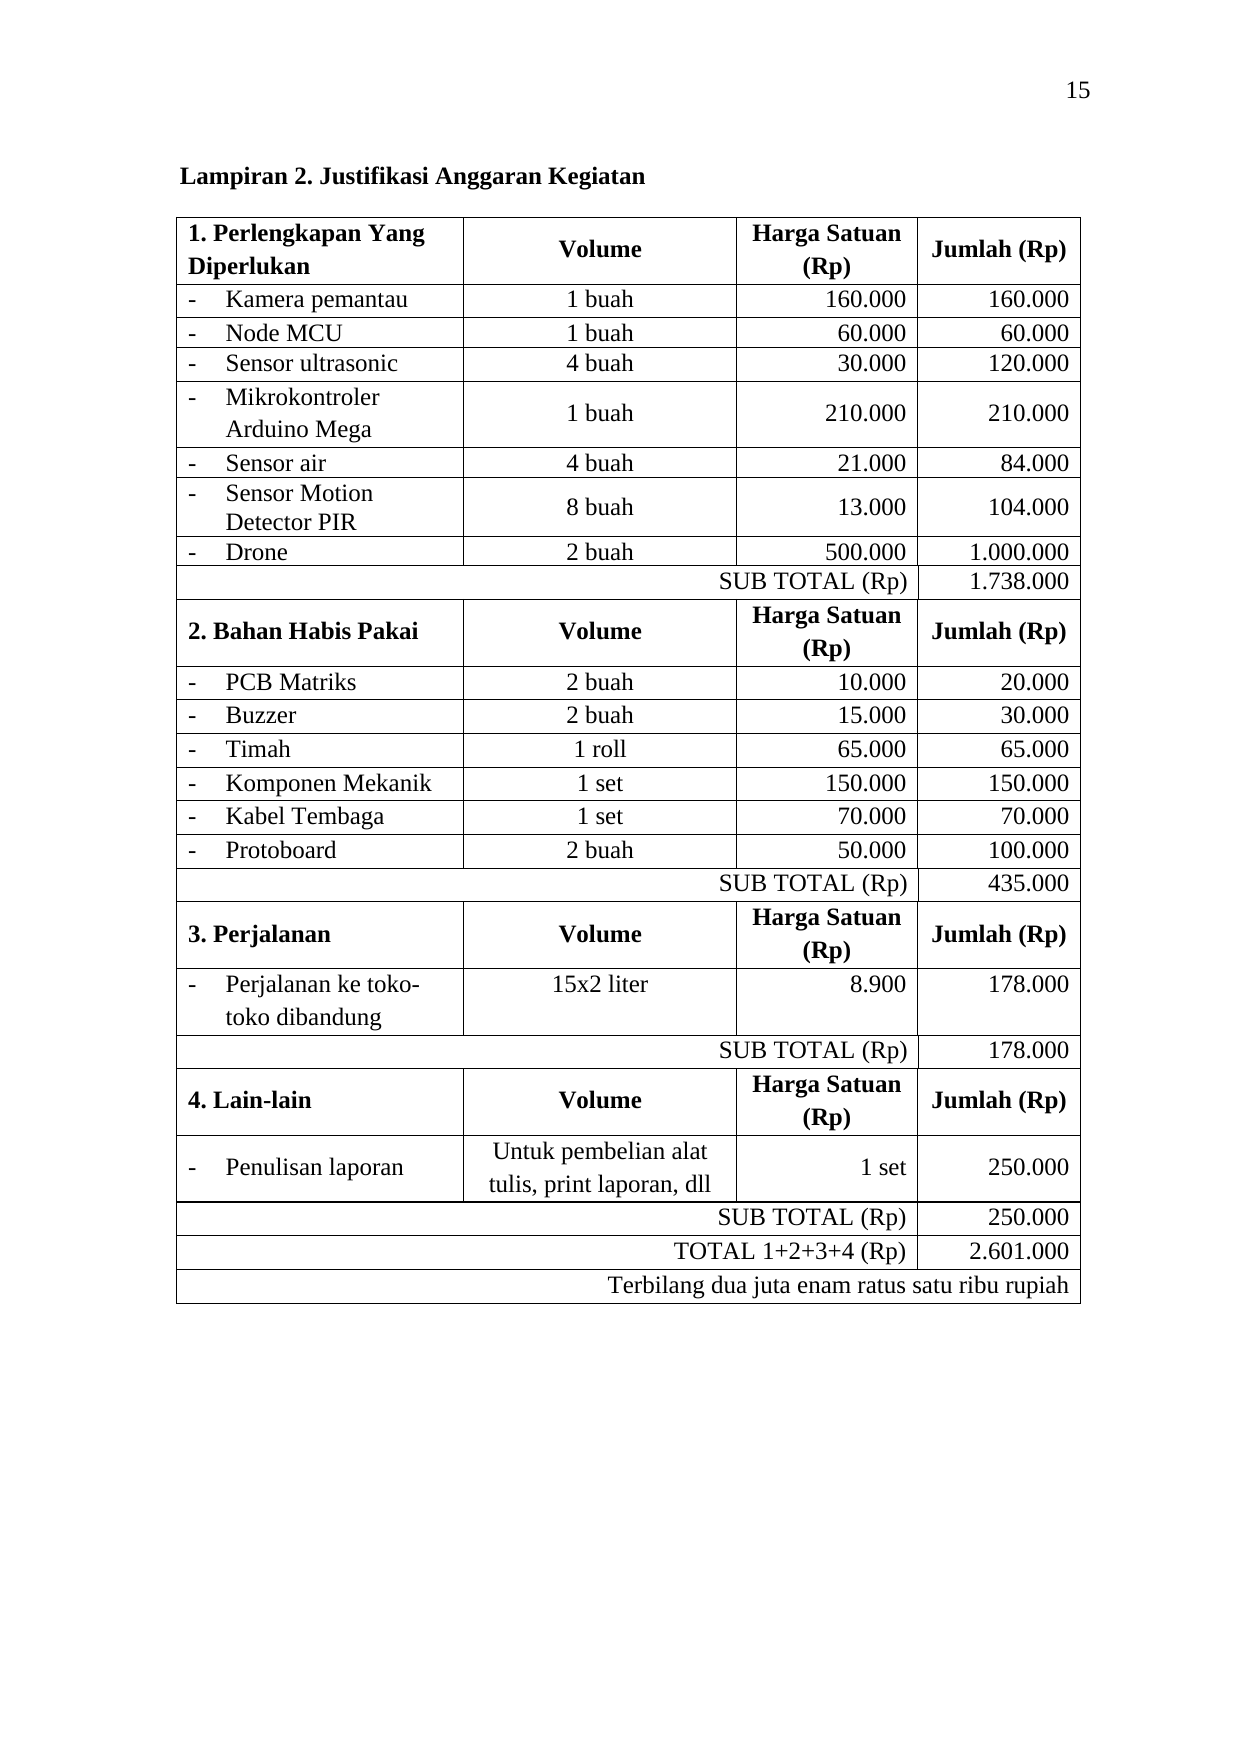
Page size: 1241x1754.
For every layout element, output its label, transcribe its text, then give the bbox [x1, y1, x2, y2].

table_cell 104.000 [918, 478, 1080, 536]
table_cell 4 buah [464, 448, 736, 477]
table_cell Jumlah (Rp) [918, 600, 1080, 666]
table_cell Untuk pembelian alat tulis, print laporan, dll [464, 1136, 736, 1201]
table_cell 70.000 [737, 801, 917, 834]
table_cell Node MCU [177, 318, 463, 347]
table_header 1. Perlengkapan Yang Diperlukan [177, 218, 463, 283]
table_cell 1 buah [464, 382, 736, 447]
table_cell TOTAL 1+2+3+4 (Rp) [177, 1236, 917, 1269]
table_cell Harga Satuan (Rp) [737, 1069, 917, 1135]
table_cell 1 set [737, 1136, 917, 1201]
subtitle Lampiran 2. Justifikasi Anggaran Kegiatan [179, 161, 1090, 190]
table_cell 250.000 [918, 1136, 1080, 1201]
table_cell 70.000 [918, 801, 1080, 834]
table_cell Volume [464, 600, 736, 666]
table_cell 500.000 [737, 537, 917, 565]
table_cell 2 buah [464, 835, 736, 867]
table_cell 120.000 [918, 348, 1080, 381]
table_cell 50.000 [737, 835, 917, 867]
table_cell PCB Matriks [177, 667, 463, 699]
table_cell 1 set [464, 768, 736, 800]
table_cell Jumlah (Rp) [918, 902, 1080, 968]
table_cell Volume [464, 1069, 736, 1135]
table_cell 1.738.000 [919, 566, 1080, 599]
table_cell Penulisan laporan [177, 1136, 463, 1201]
table_cell 8 buah [464, 478, 736, 536]
table_cell SUB TOTAL (Rp) [177, 869, 918, 901]
table_header Volume [464, 218, 736, 283]
table_cell 1 set [464, 801, 736, 834]
table_cell 150.000 [737, 768, 917, 800]
table_cell 250.000 [918, 1203, 1080, 1235]
table_cell 8.900 [737, 969, 917, 1034]
table_cell 160.000 [737, 285, 917, 317]
table_cell Timah [177, 734, 463, 767]
table_cell 2 buah [464, 700, 736, 733]
table_cell 60.000 [918, 318, 1080, 347]
table_cell 65.000 [737, 734, 917, 767]
table_cell 2. Bahan Habis Pakai [177, 600, 463, 666]
table_cell 3. Perjalanan [177, 902, 463, 968]
table_cell Sensor air [177, 448, 463, 477]
table_cell 160.000 [918, 285, 1080, 317]
table_cell Volume [464, 902, 736, 968]
table_cell 178.000 [919, 1036, 1080, 1068]
table_cell 30.000 [918, 700, 1080, 733]
table_header Harga Satuan (Rp) [737, 218, 917, 283]
table_cell 1 buah [464, 318, 736, 347]
table_header Jumlah (Rp) [918, 218, 1080, 283]
table_cell Perjalanan ke toko-toko dibandung [177, 969, 463, 1034]
table_cell Sensor Motion Detector PIR [177, 478, 463, 536]
table_cell 15x2 liter [464, 969, 736, 1034]
table_cell 1 roll [464, 734, 736, 767]
table_cell 4. Lain-lain [177, 1069, 463, 1135]
table_cell 2 buah [464, 537, 736, 565]
table_cell Sensor ultrasonic [177, 348, 463, 381]
table_cell Protoboard [177, 835, 463, 867]
table_cell 150.000 [918, 768, 1080, 800]
table_cell Kamera pemantau [177, 285, 463, 317]
table_cell Harga Satuan (Rp) [737, 902, 917, 968]
table_cell 4 buah [464, 348, 736, 381]
table_cell 435.000 [919, 869, 1080, 901]
table_cell 100.000 [918, 835, 1080, 867]
table_cell 60.000 [737, 318, 917, 347]
table_cell Kabel Tembaga [177, 801, 463, 834]
table_cell 20.000 [918, 667, 1080, 699]
table_cell 15.000 [737, 700, 917, 733]
table_cell 21.000 [737, 448, 917, 477]
table_cell 210.000 [737, 382, 917, 447]
table_cell 30.000 [737, 348, 917, 381]
table_cell 178.000 [918, 969, 1080, 1034]
table_cell 84.000 [918, 448, 1080, 477]
table_cell Mikrokontroler Arduino Mega [177, 382, 463, 447]
table_cell SUB TOTAL (Rp) [177, 566, 918, 599]
table_cell 13.000 [737, 478, 917, 536]
table_cell 1 buah [464, 285, 736, 317]
table_cell SUB TOTAL (Rp) [177, 1036, 918, 1068]
table_cell 2.601.000 [918, 1236, 1080, 1269]
table_cell SUB TOTAL (Rp) [177, 1203, 917, 1235]
table_cell Buzzer [177, 700, 463, 733]
table_cell 210.000 [918, 382, 1080, 447]
table_cell 65.000 [918, 734, 1080, 767]
table_cell Harga Satuan (Rp) [737, 600, 917, 666]
table_cell 1.000.000 [918, 537, 1080, 565]
table_cell Drone [177, 537, 463, 565]
table_cell 10.000 [737, 667, 917, 699]
table_cell Terbilang dua juta enam ratus satu ribu rupiah [177, 1270, 1080, 1302]
table_cell Komponen Mekanik [177, 768, 463, 800]
table_cell 2 buah [464, 667, 736, 699]
table_cell Jumlah (Rp) [918, 1069, 1080, 1135]
